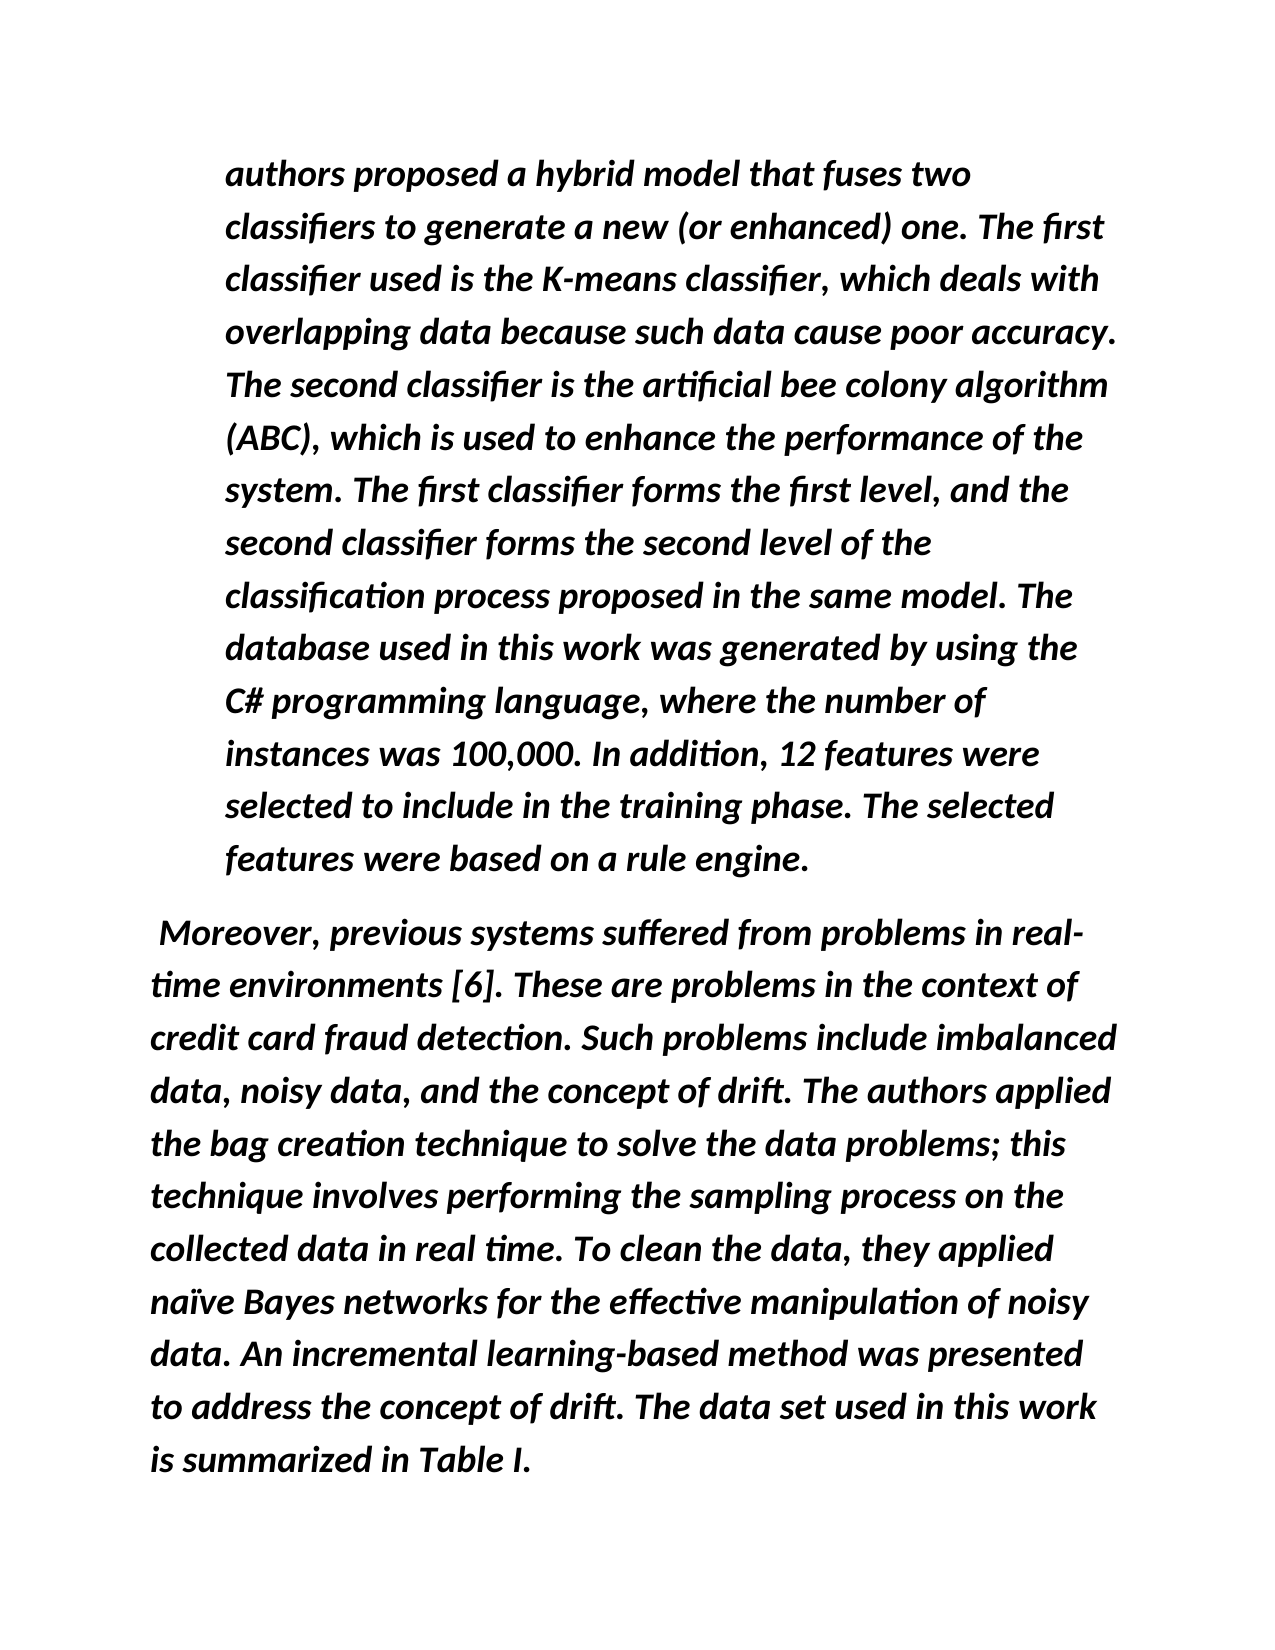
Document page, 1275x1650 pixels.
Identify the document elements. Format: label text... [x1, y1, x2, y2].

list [187, 150, 1125, 881]
text Moreover, previous systems suffered from problems in real-time environments [6]. These are problems in the context of credit card fraud detection. Such problems include imbalanced data, noisy data, and the concept of drift. The authors applied the bag creation technique to solve the data problems; this technique involves performing the sampling process on the collected data in real time. To clean the data, they applied naïve Bayes networks for the effective manipulation of noisy data. An incremental learning-based method was presented to address the concept of drift. The data set used in this work is summarized in Table I. [150, 909, 1125, 1482]
